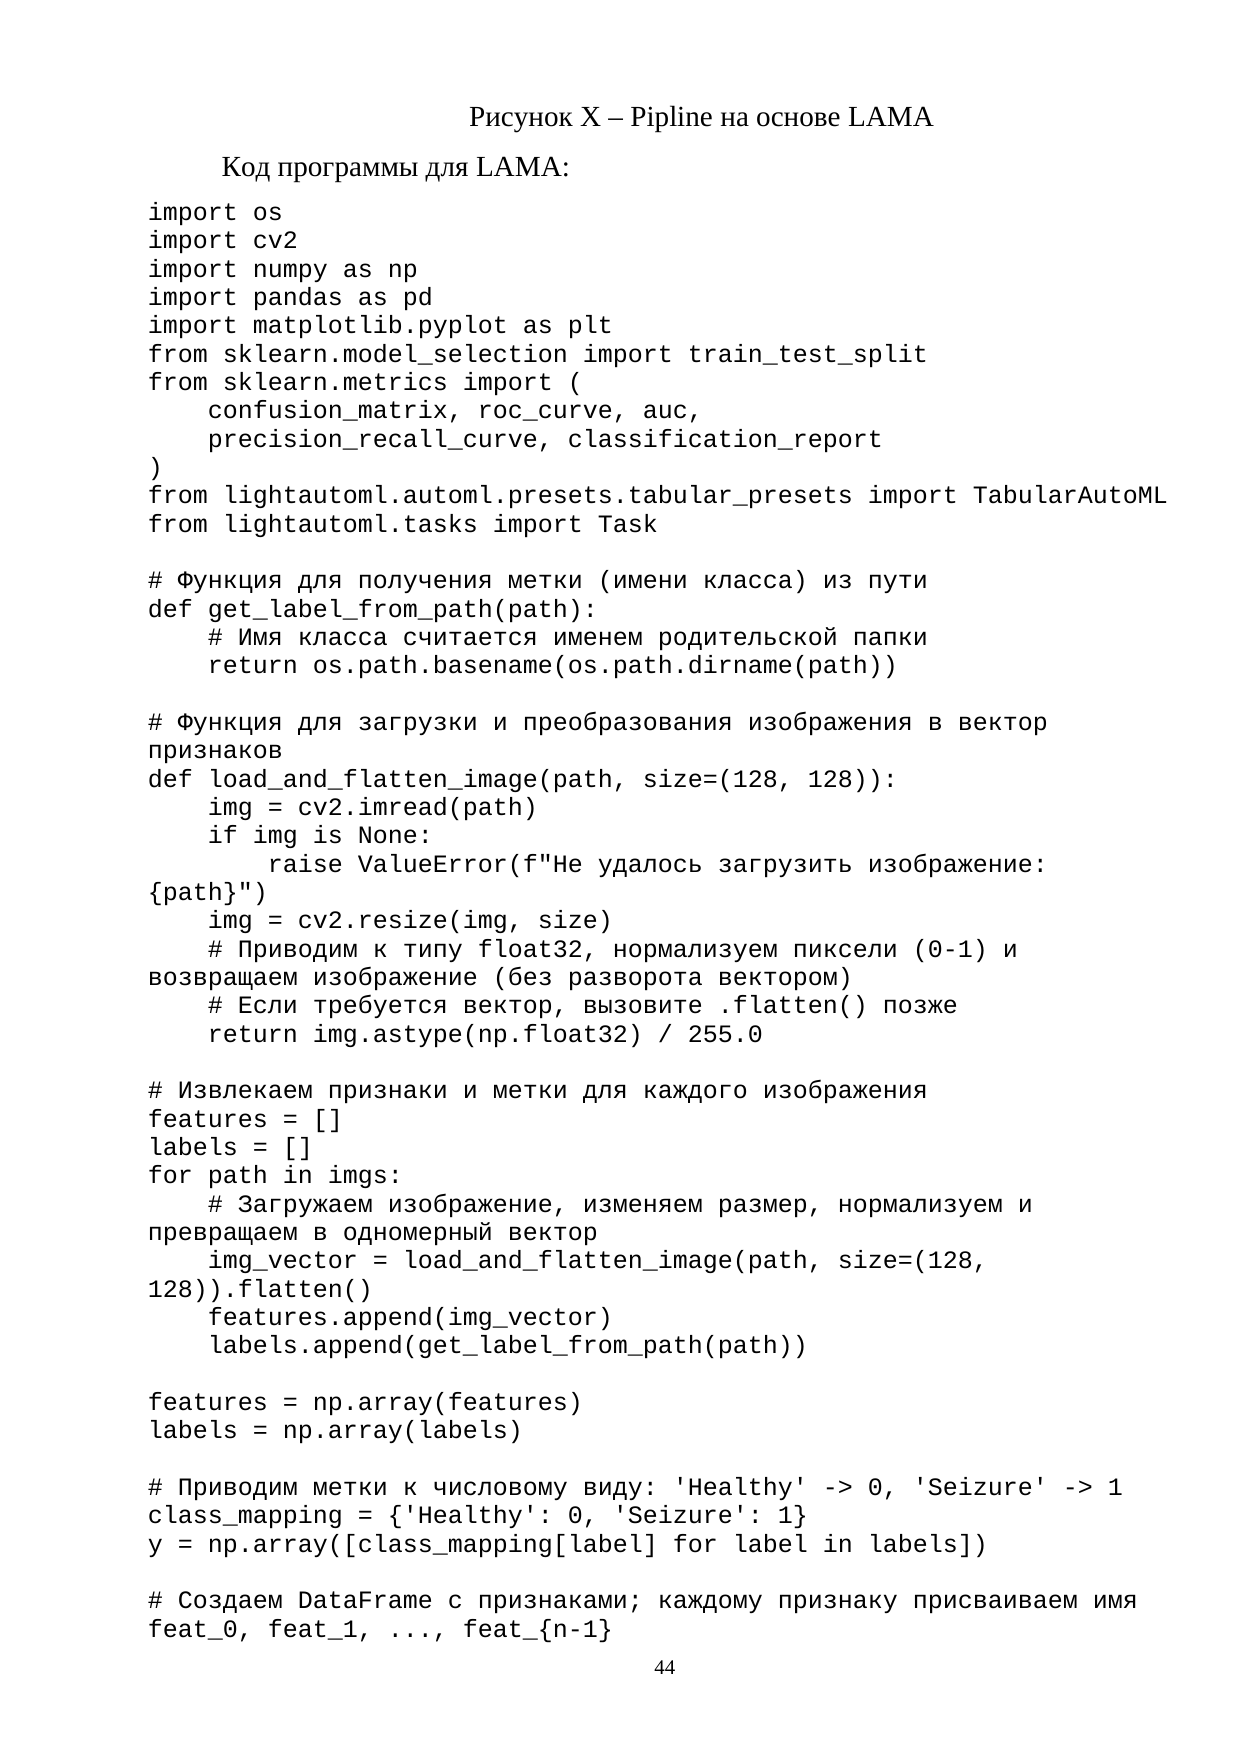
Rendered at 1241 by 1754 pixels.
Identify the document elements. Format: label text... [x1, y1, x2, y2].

text return img.astype(np.float32) / 255.0 [148, 1021, 1181, 1050]
text class_mapping = {'Healthy': 0, 'Seizure': 1} [148, 1503, 1181, 1531]
text features = np.array(features) [148, 1390, 1181, 1418]
text Код программы для LAMA: [148, 149, 1181, 183]
text # Приводим к типу float32, нормализуем пиксели (0-1) и возвращаем изображение (без разворота вектором) [148, 936, 1181, 993]
text img = cv2.resize(img, size) [148, 908, 1181, 936]
text confusion_matrix, roc_curve, auc, [148, 398, 1181, 426]
text # Приводим метки к числовому виду: 'Healthy' -> 0, 'Seizure' -> 1 [148, 1475, 1181, 1503]
text Рисунок Х – Pipline на основе LAMA [148, 99, 1181, 133]
text def load_and_flatten_image(path, size=(128, 128)): [148, 766, 1181, 795]
text labels = np.array(labels) [148, 1418, 1181, 1446]
text labels.append(get_label_from_path(path)) [148, 1333, 1181, 1361]
text # Имя класса считается именем родительской папки [148, 625, 1181, 653]
text features.append(img_vector) [148, 1305, 1181, 1333]
text from lightautoml.tasks import Task [148, 511, 1181, 540]
text from lightautoml.automl.presets.tabular_presets import TabularAutoML [148, 483, 1181, 511]
text import matplotlib.pyplot as plt [148, 313, 1181, 341]
text for path in imgs: [148, 1163, 1181, 1191]
text precision_recall_curve, classification_report [148, 426, 1181, 455]
text img_vector = load_and_flatten_image(path, size=(128, 128)).flatten() [148, 1248, 1181, 1305]
text from sklearn.model_selection import train_test_split [148, 341, 1181, 370]
text def get_label_from_path(path): [148, 596, 1181, 625]
text from sklearn.metrics import ( [148, 370, 1181, 398]
text # Функция для загрузки и преобразования изображения в вектор признаков [148, 710, 1181, 766]
text y = np.array([class_mapping[label] for label in labels]) [148, 1531, 1181, 1560]
text labels = [] [148, 1135, 1181, 1163]
text raise ValueError(f"Не удалось загрузить изображение: {path}") [148, 851, 1181, 908]
text if img is None: [148, 823, 1181, 851]
text # Если требуется вектор, вызовите .flatten() позже [148, 993, 1181, 1021]
text import pandas as pd [148, 285, 1181, 313]
text # Загружаем изображение, изменяем размер, нормализуем и превращаем в одномерный вектор [148, 1191, 1181, 1248]
text # Извлекаем признаки и метки для каждого изображения [148, 1078, 1181, 1106]
text features = [] [148, 1106, 1181, 1135]
text ) [148, 455, 1181, 483]
text return os.path.basename(os.path.dirname(path)) [148, 653, 1181, 681]
text import os [148, 200, 1181, 228]
text # Функция для получения метки (имени класса) из пути [148, 568, 1181, 596]
text import numpy as np [148, 256, 1181, 285]
text img = cv2.imread(path) [148, 795, 1181, 823]
text import cv2 [148, 228, 1181, 256]
text # Создаем DataFrame с признаками; каждому признаку присваиваем имя feat_0, feat_1, ..., feat_{n-1} [148, 1588, 1181, 1645]
